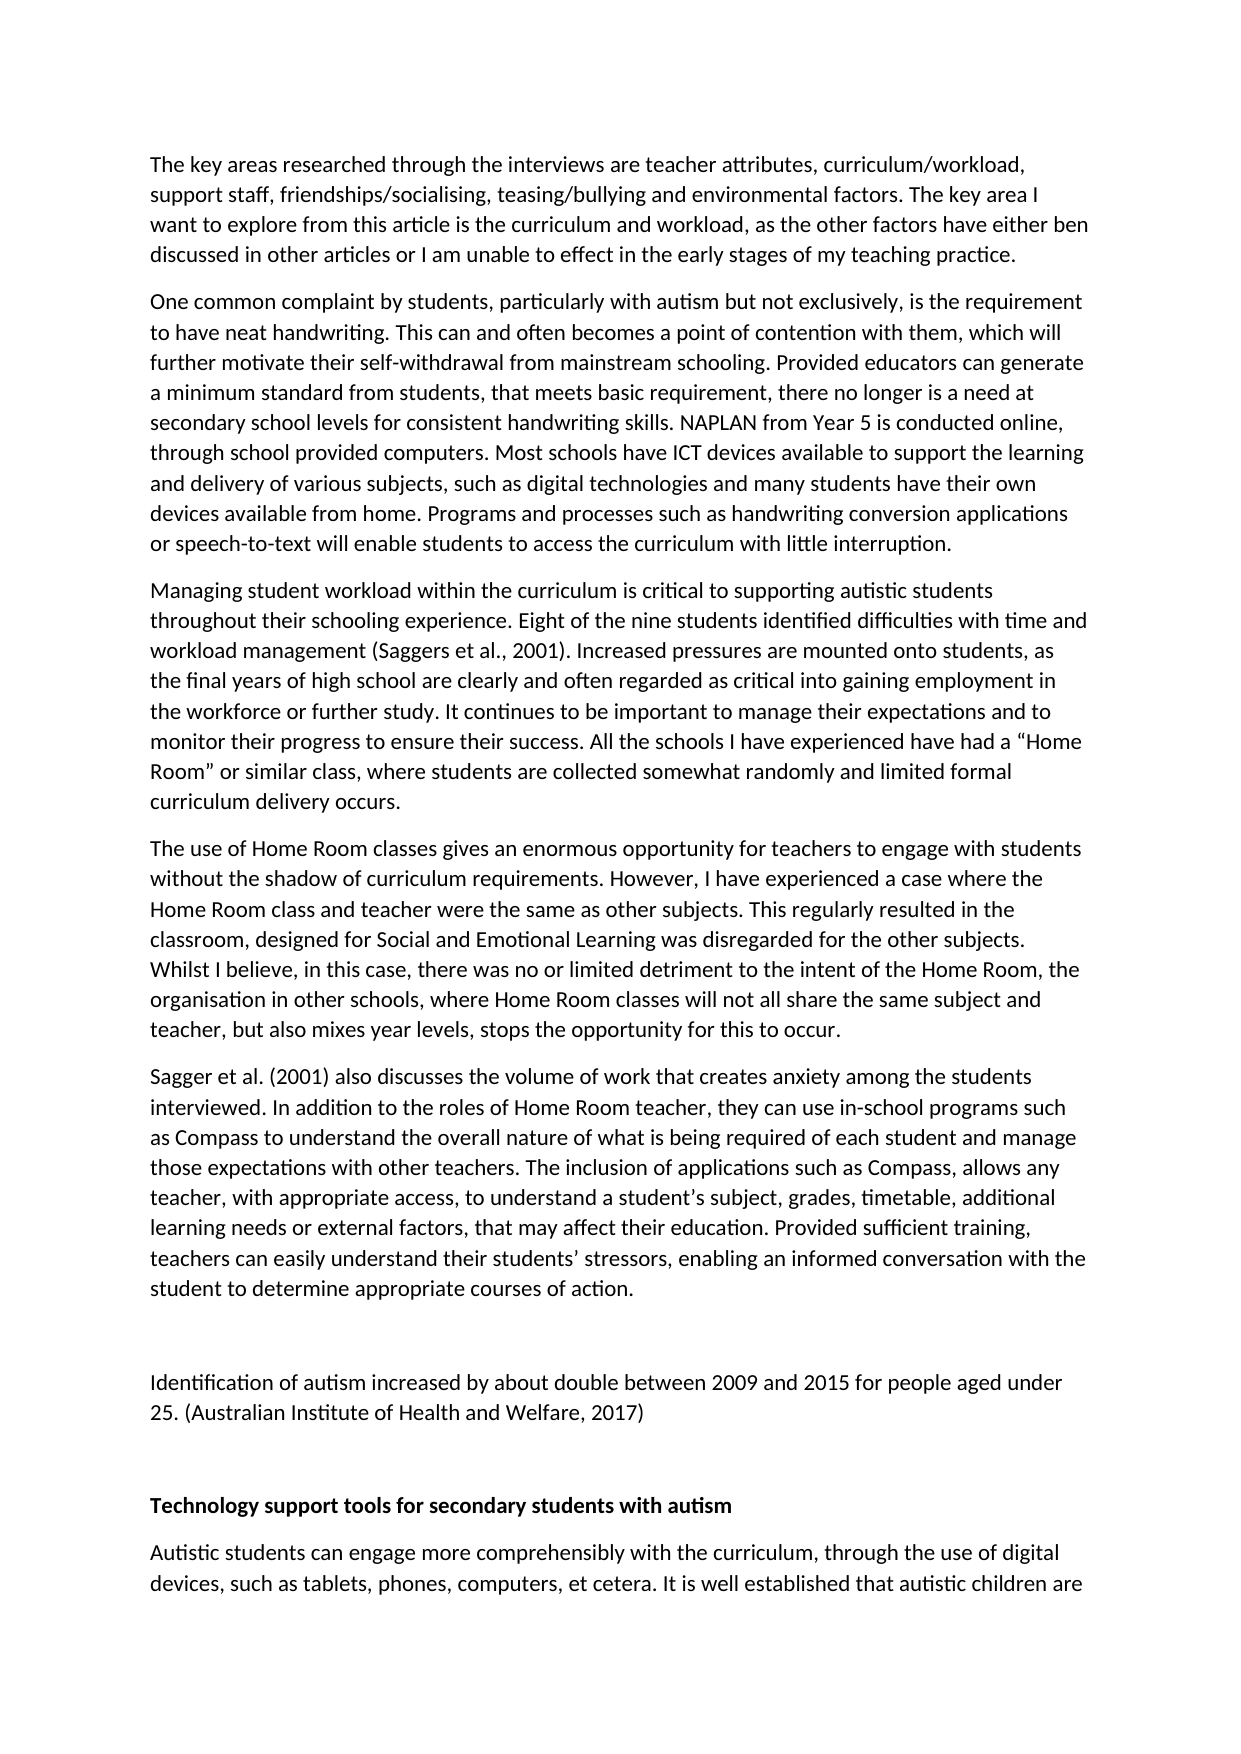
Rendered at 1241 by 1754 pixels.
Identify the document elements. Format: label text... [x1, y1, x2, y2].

text Identification of autism increased by about double between 2009 and 2015 for people aged under 25. (Australian Institute of Health and Welfare, 2017) [150, 1368, 1090, 1426]
text One common complaint by students, particularly with autism but not exclusively, is the requirement to have neat handwriting. This can and often becomes a point of contention with them, which will further motivate their self-withdrawal from mainstream schooling. Provided educators can generate a minimum standard from students, that meets basic requirement, there no longer is a need at secondary school levels for consistent handwriting skills. NAPLAN from Year 5 is conducted online, through school provided computers. Most schools have ICT devices available to support the learning and delivery of various subjects, such as digital technologies and many students have their own devices available from home. Programs and processes such as handwriting conversion applications or speech-to-text will enable students to access the curriculum with little interruption. [150, 287, 1090, 557]
text Sagger et al. (2001) also discusses the volume of work that creates anxiety among the students interviewed. In addition to the roles of Home Room teacher, they can use in-school programs such as Compass to understand the overall nature of what is being required of each student and manage those expectations with other teachers. The inclusion of applications such as Compass, allows any teacher, with appropriate access, to understand a student’s subject, grades, timetable, additional learning needs or external factors, that may affect their education. Provided sufficient training, teachers can easily understand their students’ stressors, enabling an informed conversation with the student to determine appropriate courses of action. [150, 1062, 1090, 1302]
text Managing student workload within the curriculum is critical to supporting autistic students throughout their schooling experience. Eight of the nine students identified difficulties with time and workload management (Saggers et al., 2001). Increased pressures are mounted onto students, as the final years of high school are clearly and often regarded as critical into gaining employment in the workforce or further study. It continues to be important to manage their expectations and to monitor their progress to ensure their success. All the schools I have experienced have had a “Home Room” or similar class, where students are collected somewhat randomly and limited formal curriculum delivery occurs. [150, 576, 1090, 816]
text The key areas researched through the interviews are teacher attributes, curriculum/workload, support staff, friendships/socialising, teasing/bullying and environmental factors. The key area I want to explore from this article is the curriculum and workload, as the other factors have either ben discussed in other articles or I am unable to effect in the early stages of my teaching practice. [150, 150, 1090, 269]
text The use of Home Room classes gives an enormous opportunity for teachers to engage with students without the shadow of curriculum requirements. However, I have experienced a case where the Home Room class and teacher were the same as other subjects. This regularly resulted in the classroom, designed for Social and Emotional Learning was disregarded for the other subjects. Whilst I believe, in this case, there was no or limited detriment to the intent of the Home Room, the organisation in other schools, where Home Room classes will not all share the same subject and teacher, but also mixes year levels, stops the opportunity for this to occur. [150, 834, 1090, 1044]
text Technology support tools for secondary students with autism [150, 1492, 1090, 1520]
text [150, 1538, 1090, 1597]
